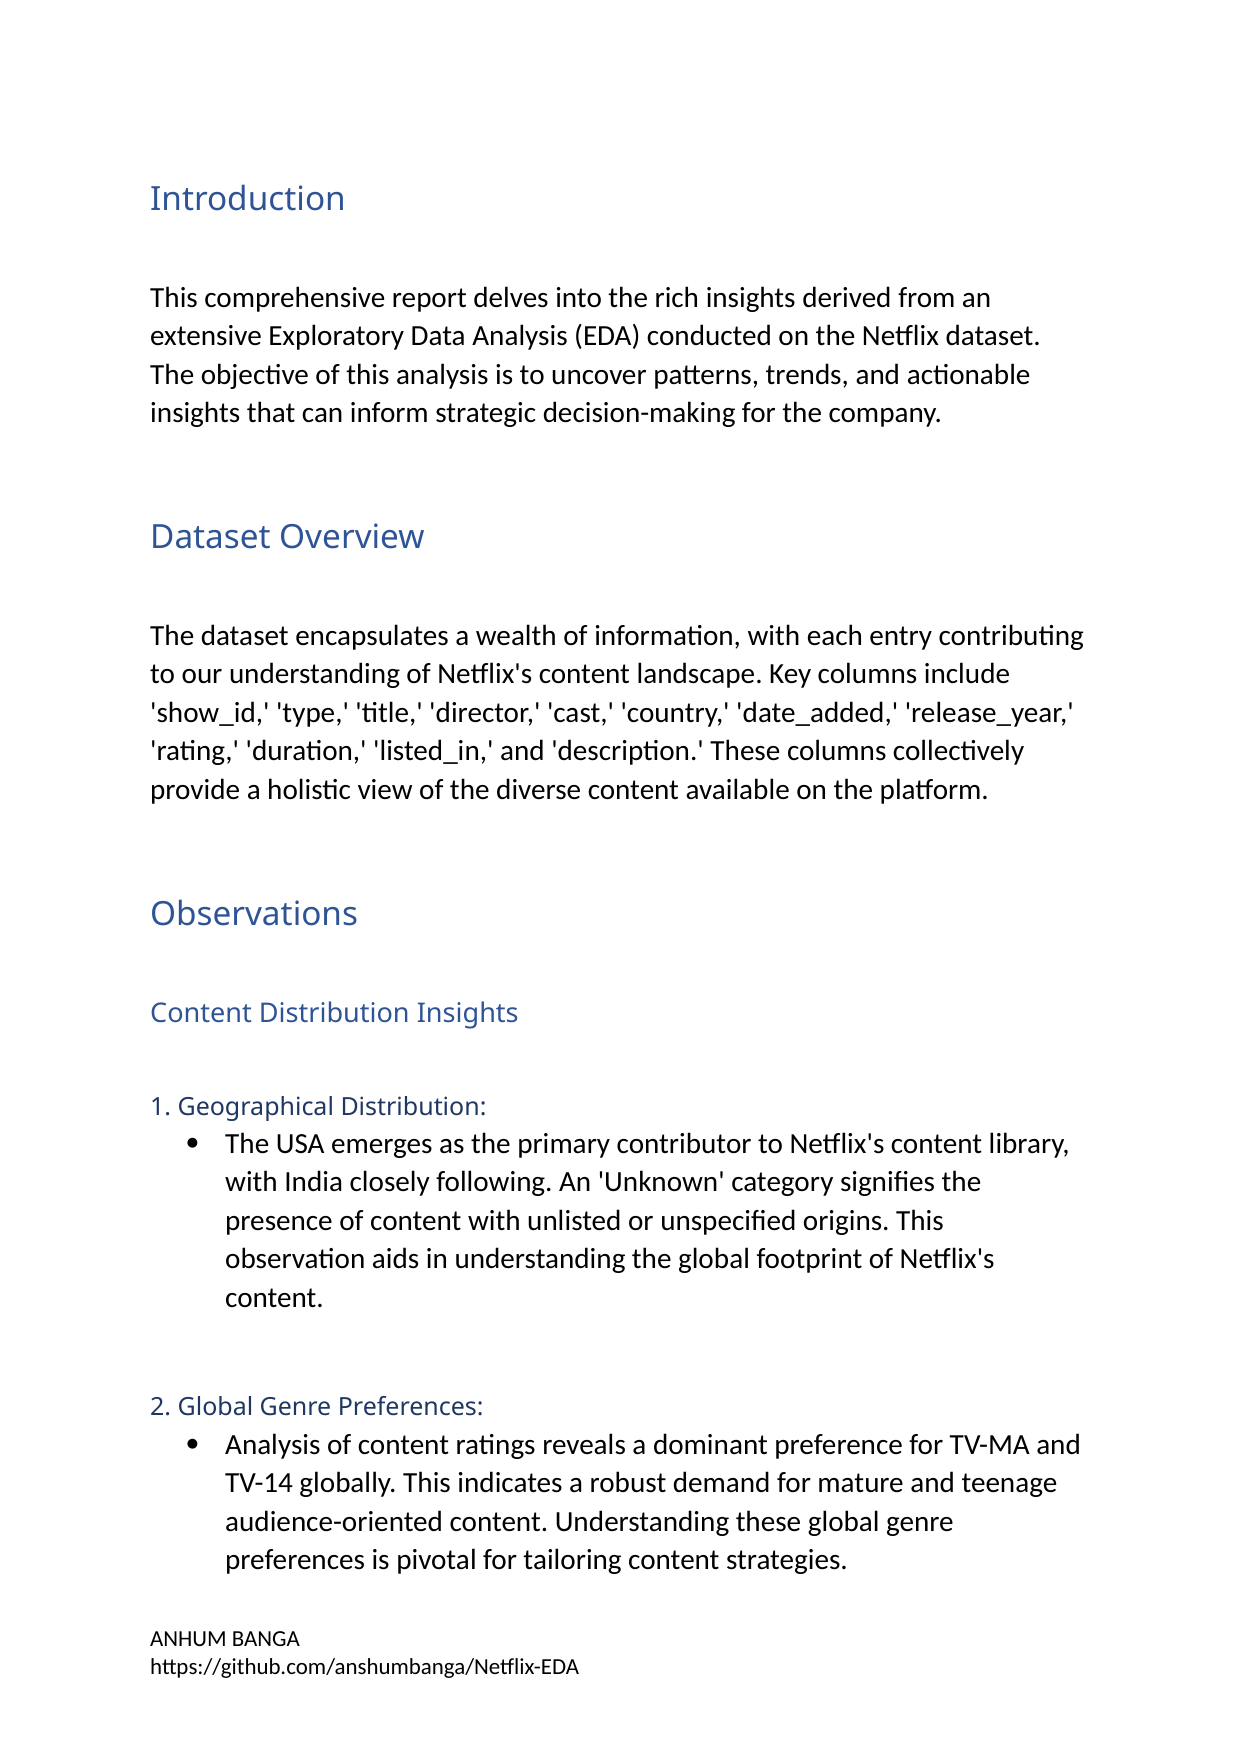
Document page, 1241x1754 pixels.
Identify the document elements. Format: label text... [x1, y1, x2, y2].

subtitle 1. Geographical Distribution: [150, 1088, 1090, 1122]
text The dataset encapsulates a wealth of information, with each entry contributing to our understanding of Netflix's content landscape. Key columns include 'show_id,' 'type,' 'title,' 'director,' 'cast,' 'country,' 'date_added,' 'release_year,' 'rating,' 'duration,' 'listed_in,' and 'description.' These columns collectively provide a holistic view of the diverse content available on the platform. [150, 617, 1090, 806]
subtitle Content Distribution Insights [150, 993, 1090, 1030]
list The USA emerges as the primary contributor to Netflix's content library, with India closely following. An 'Unknown' category signifies the presence of content with unlisted or unspecified origins. This observation aids in understanding the global footprint of Netflix's content. [187, 1125, 1090, 1314]
subtitle 2. Global Genre Preferences: [150, 1389, 1090, 1423]
text This comprehensive report delves into the rich insights derived from an extensive Exploratory Data Analysis (EDA) conducted on the Netflix dataset. The objective of this analysis is to uncover patterns, trends, and actionable insights that can inform strategic decision-making for the company. [150, 279, 1090, 430]
list Analysis of content ratings reveals a dominant preference for TV-MA and TV-14 globally. This indicates a robust demand for mature and teenage audience-oriented content. Understanding these global genre preferences is pivotal for tailoring content strategies. [187, 1426, 1090, 1577]
subtitle Dataset Overview [150, 513, 1090, 558]
subtitle Observations [150, 889, 1090, 935]
subtitle Introduction [150, 175, 1090, 220]
